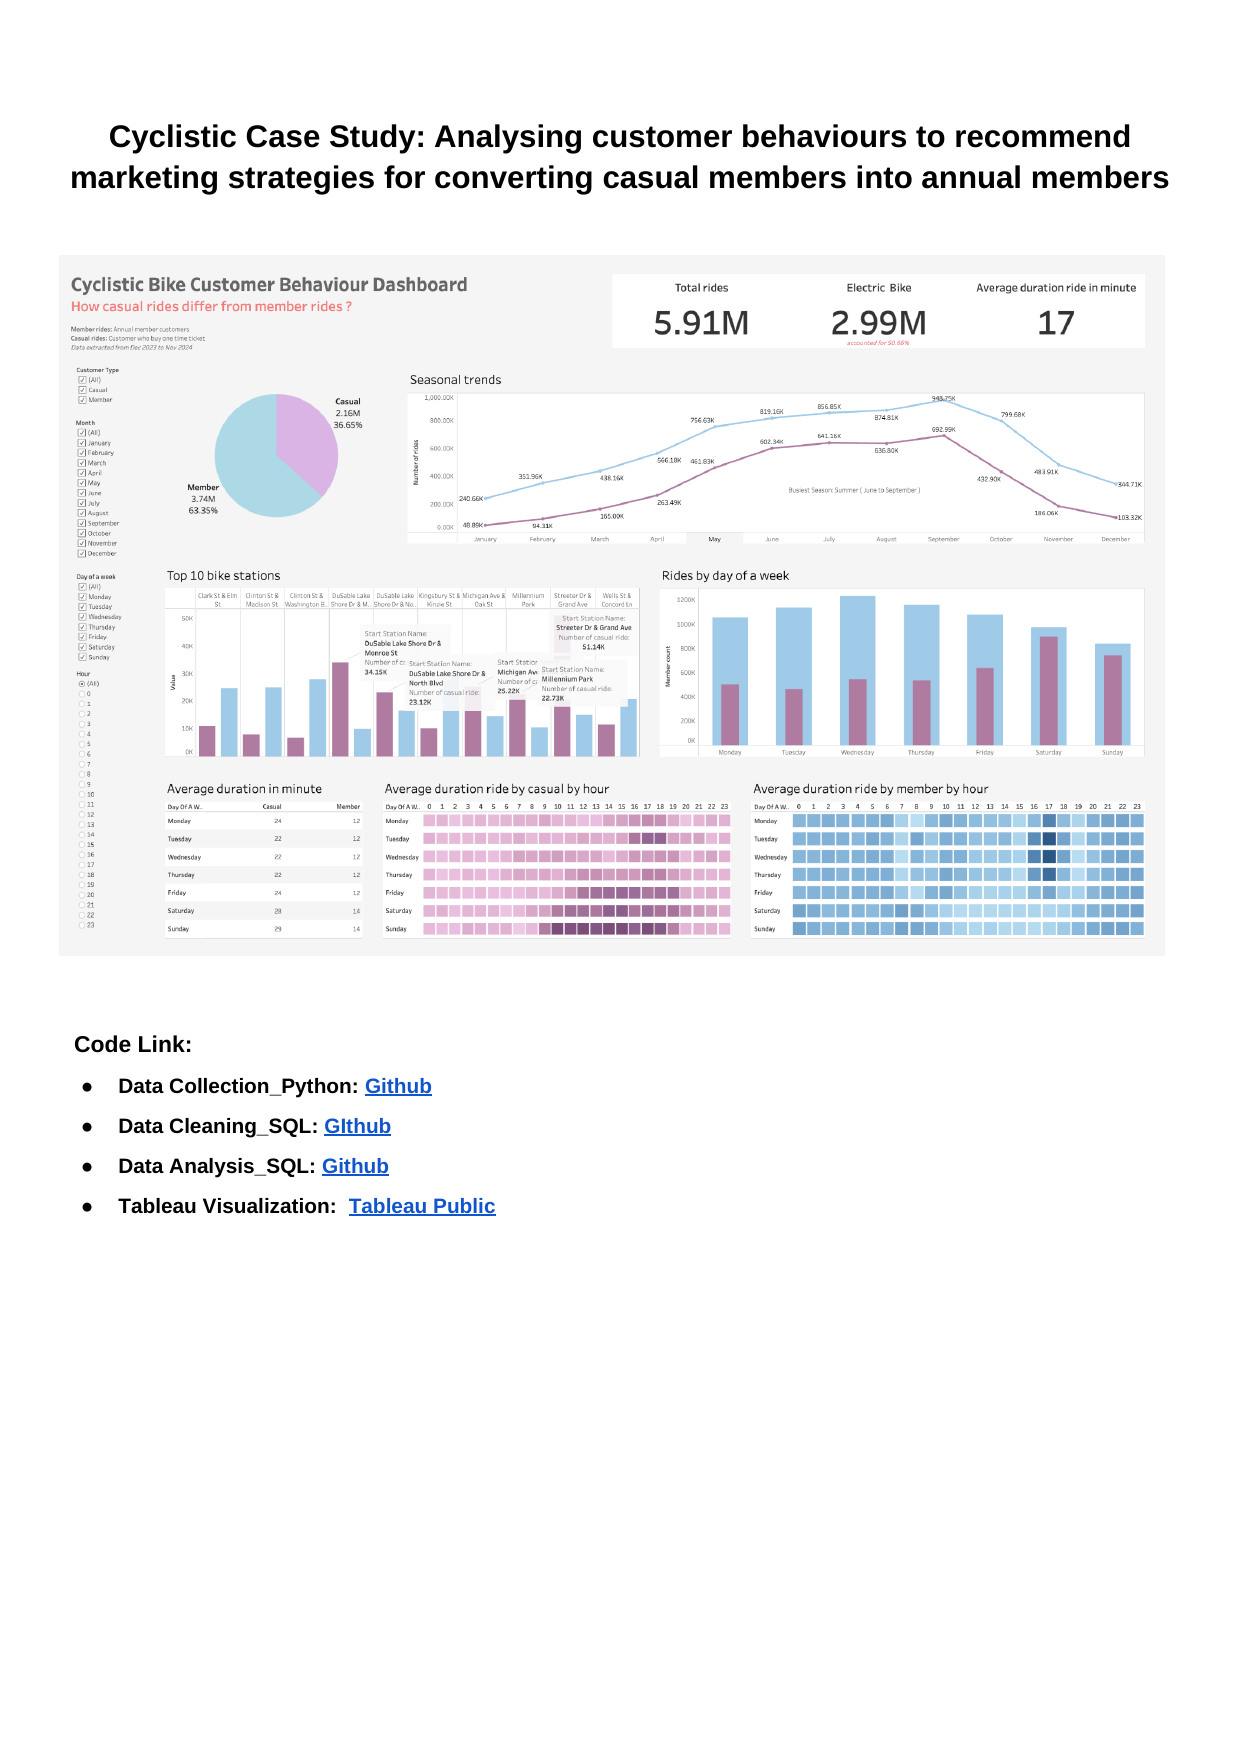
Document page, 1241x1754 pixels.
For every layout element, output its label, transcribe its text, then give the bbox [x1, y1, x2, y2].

list Tableau Visualization: Tableau Public [81, 1193, 1181, 1217]
list Data Collection_Python: Github [81, 1073, 1181, 1097]
picture [59, 255, 1167, 956]
text Code Link: [74, 1031, 1181, 1057]
list Data Analysis_SQL: Github [81, 1153, 1181, 1177]
text Cyclistic Case Study: Analysing customer behaviours to recommend marketing strategies for converting casual members into annual members [59, 118, 1181, 195]
list Data Cleaning_SQL: GIthub [81, 1113, 1181, 1137]
